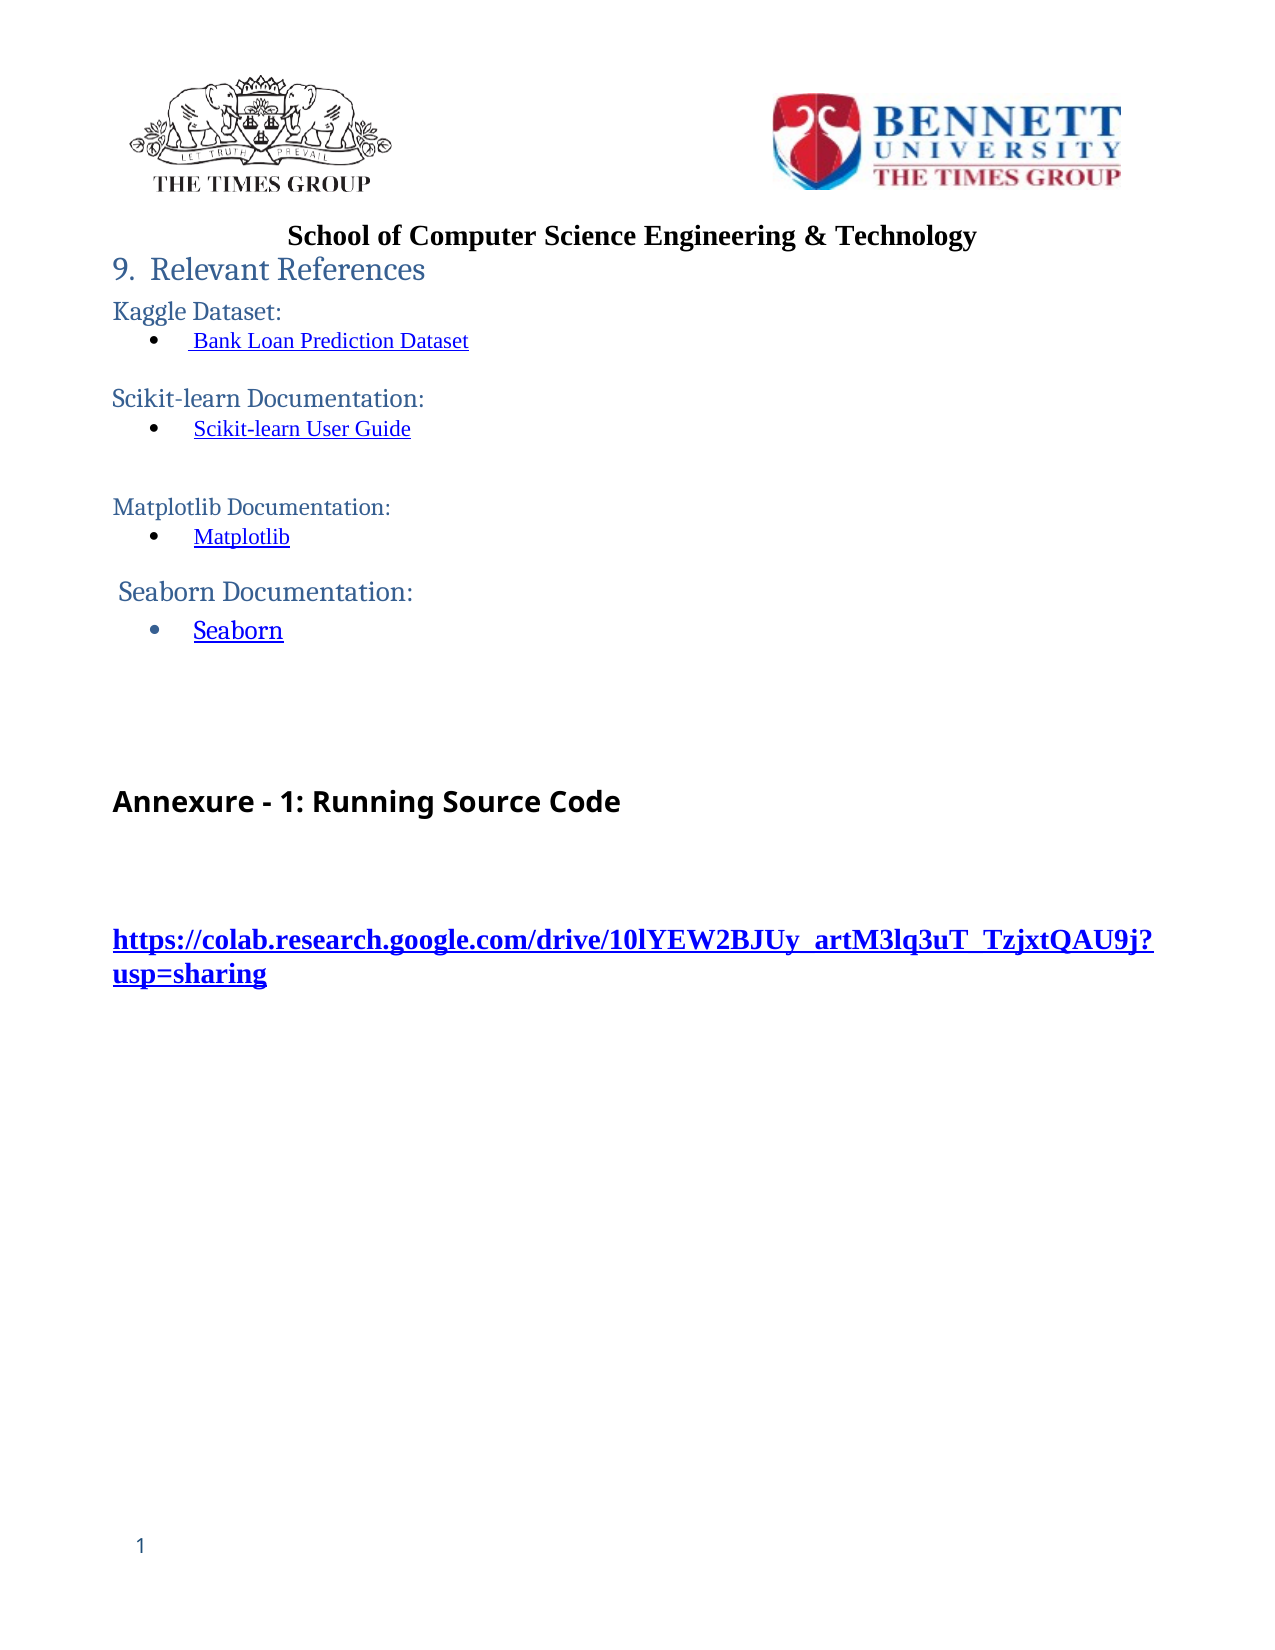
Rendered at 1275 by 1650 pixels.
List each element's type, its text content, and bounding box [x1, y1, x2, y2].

picture [129, 75, 392, 192]
text Annexure - 1: Running Source Code [112, 747, 1160, 821]
picture [772, 93, 1121, 190]
text https://colab.research.google.com/drive/10lYEW2BJUy_artM3lq3uT_TzjxtQAU9j?usp=sharing [112, 922, 1160, 989]
